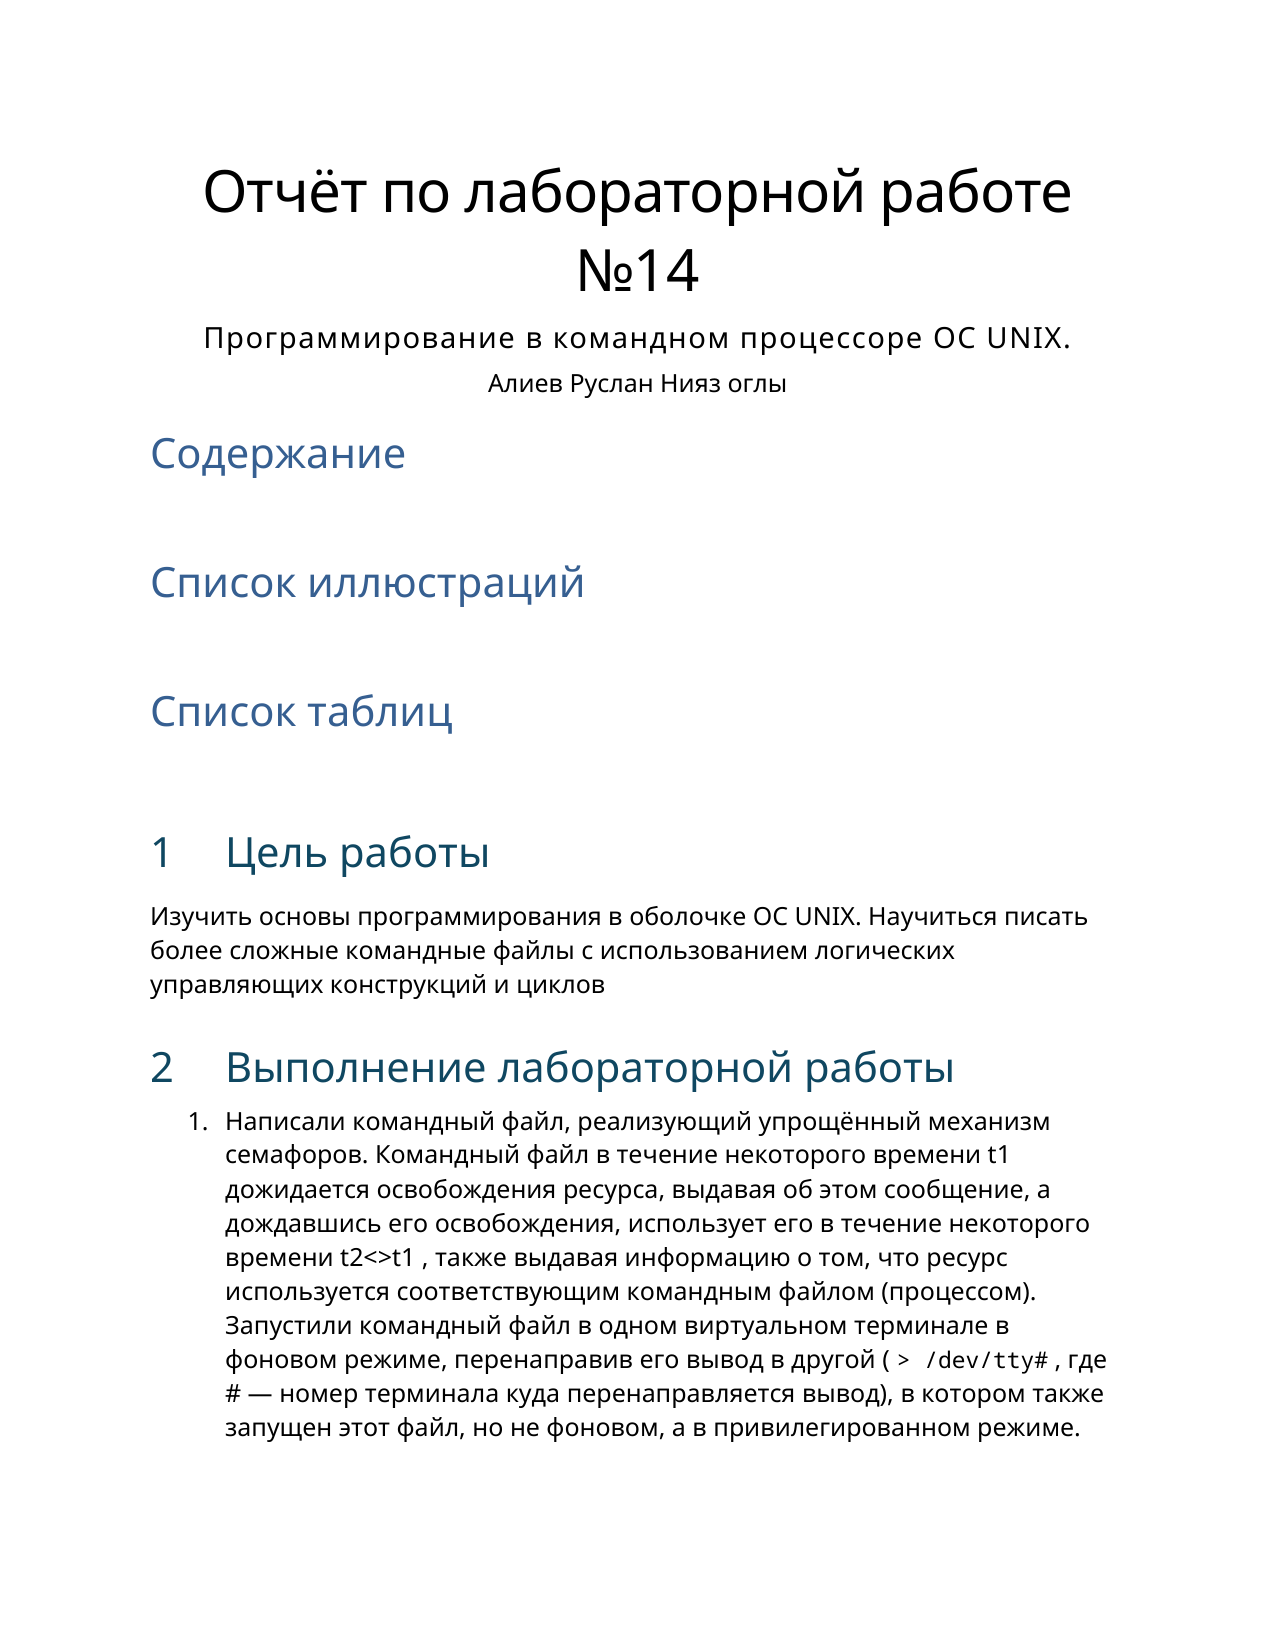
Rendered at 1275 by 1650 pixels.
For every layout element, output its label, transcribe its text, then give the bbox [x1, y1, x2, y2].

text Алиев Руслан Нияз оглы [150, 365, 1125, 399]
subtitle 2 Выполнение лабораторной работы [150, 1038, 1125, 1095]
text Изучить основы программирования в оболочке ОС UNIX. Научиться писать более сложные командные файлы с использованием логических управляющих конструкций и циклов [150, 898, 1125, 1001]
subtitle Программирование в командном процессоре ОС UNIX. [150, 317, 1125, 357]
title Отчёт по лабораторной работе №14 [150, 150, 1125, 309]
subtitle 1 Цель работы [150, 823, 1125, 879]
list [187, 1103, 1125, 1444]
